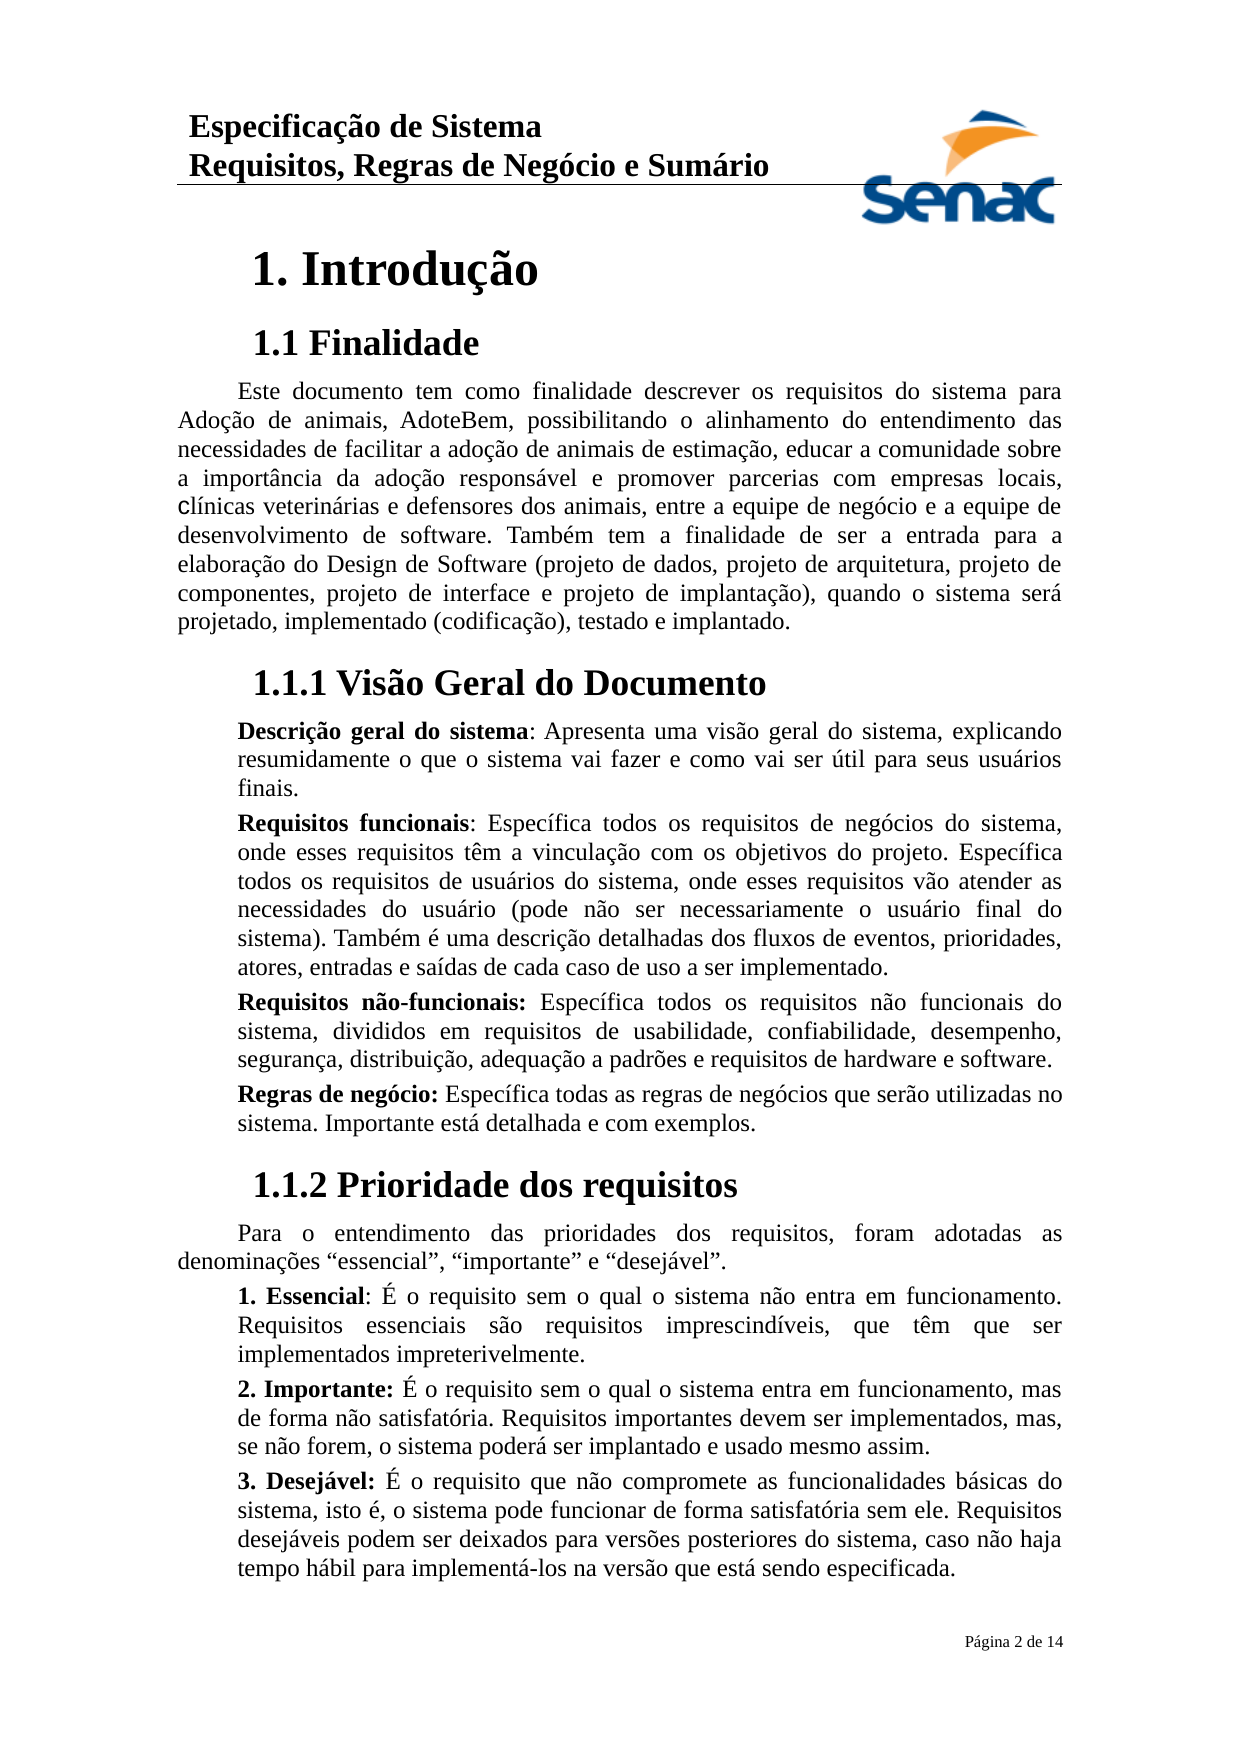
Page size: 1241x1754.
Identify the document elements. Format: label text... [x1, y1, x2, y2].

text Descrição geral do sistema: Apresenta uma visão geral do sistema, explicando resumidamente o que o sistema vai fazer e como vai ser útil para seus usuários finais. [237, 716, 1063, 802]
picture [861, 106, 1062, 184]
text 1. Essencial: É o requisito sem o qual o sistema não entra em funcionamento. Requisitos essenciais são requisitos imprescindíveis, que têm que ser implementados impreterivelmente. [237, 1281, 1063, 1368]
text Para o entendimento das prioridades dos requisitos, foram adotadas as denominações “essencial”, “importante” e “desejável”. [177, 1218, 1063, 1275]
text Requisitos funcionais: Específica todos os requisitos de negócios do sistema, onde esses requisitos têm a vinculação com os objetivos do projeto. Específica todos os requisitos de usuários do sistema, onde esses requisitos vão atender as necessidades do usuário (pode não ser necessariamente o usuário final do sistema). Também é uma descrição detalhadas dos fluxos de eventos, prioridades, atores, entradas e saídas de cada caso de uso a ser implementado. [237, 808, 1063, 981]
text Regras de negócio: Específica todas as regras de negócios que serão utilizadas no sistema. Importante está detalhada e com exemplos. [237, 1079, 1063, 1137]
list 1.1 Finalidade [177, 321, 1063, 364]
list 1.1.1 Visão Geral do Documento [177, 660, 1063, 703]
text Este documento tem como finalidade descrever os requisitos do sistema para Adoção de animais, AdoteBem, possibilitando o alinhamento do entendimento das necessidades de facilitar a adoção de animais de estimação, educar a comunidade sobre a importância da adoção responsável e promover parcerias com empresas locais, clínicas veterinárias e defensores dos animais, entre a equipe de negócio e a equipe de desenvolvimento de software. Também tem a finalidade de ser a entrada para a elaboração do Design de Software (projeto de dados, projeto de arquitetura, projeto de componentes, projeto de interface e projeto de implantação), quando o sistema será projetado, implementado (codificação), testado e implantado. [177, 376, 1063, 635]
list 1. Introdução [177, 238, 1063, 296]
picture [861, 185, 1062, 230]
list 1.1.2 Prioridade dos requisitos [177, 1162, 1063, 1205]
text 3. Desejável: É o requisito que não compromete as funcionalidades básicas do sistema, isto é, o sistema pode funcionar de forma satisfatória sem ele. Requisitos desejáveis podem ser deixados para versões posteriores do sistema, caso não haja tempo hábil para implementá-los na versão que está sendo especificada. [237, 1466, 1063, 1581]
text 2. Importante: É o requisito sem o qual o sistema entra em funcionamento, mas de forma não satisfatória. Requisitos importantes devem ser implementados, mas, se não forem, o sistema poderá ser implantado e usado mesmo assim. [237, 1374, 1063, 1460]
text Requisitos não-funcionais: Específica todos os requisitos não funcionais do sistema, divididos em requisitos de usabilidade, confiabilidade, desempenho, segurança, distribuição, adequação a padrões e requisitos de hardware e software. [237, 987, 1063, 1073]
